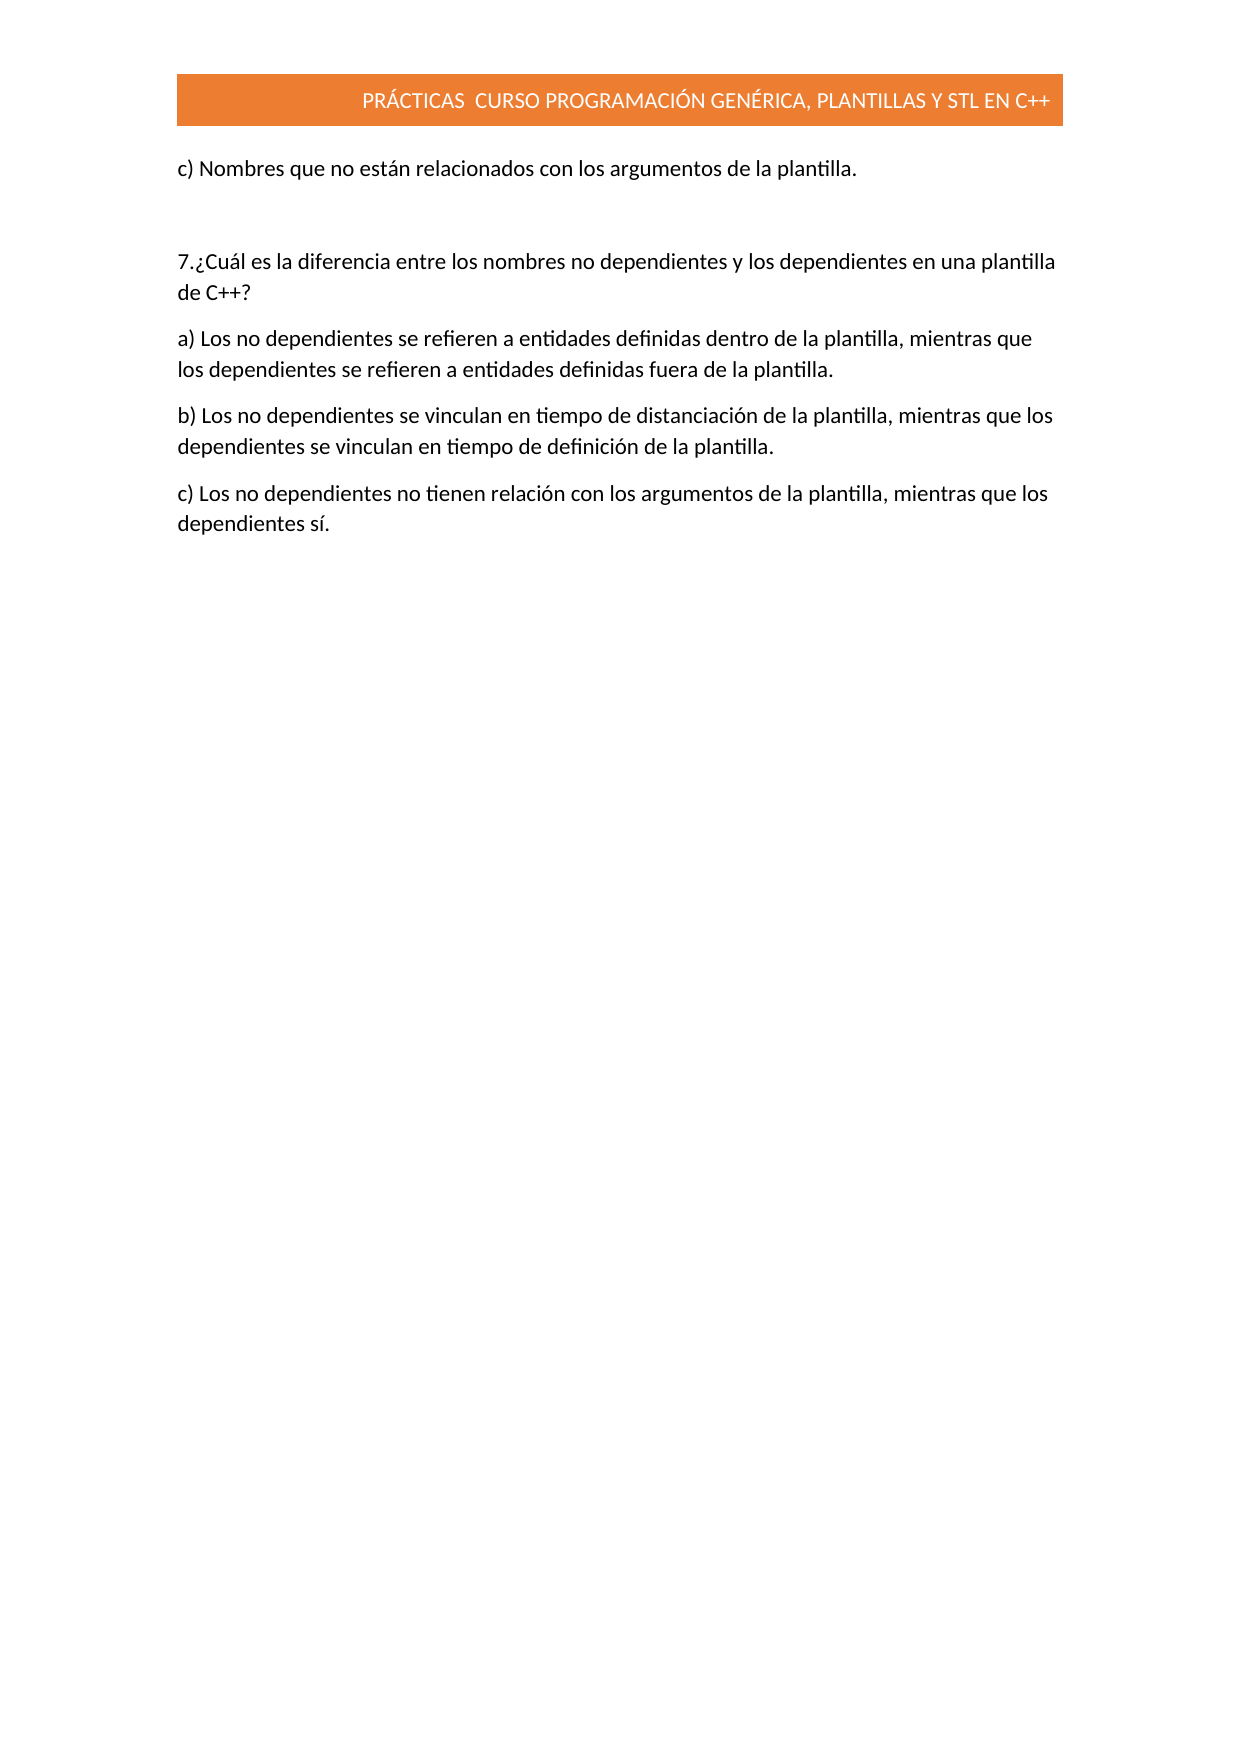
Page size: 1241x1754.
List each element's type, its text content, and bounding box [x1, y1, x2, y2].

text 7.¿Cuál es la diferencia entre los nombres no dependientes y los dependientes en una plantilla de C++? [177, 247, 1063, 306]
text c) Los no dependientes no tienen relación con los argumentos de la plantilla, mientras que los dependientes sí. [177, 479, 1063, 537]
text c) Nombres que no están relacionados con los argumentos de la plantilla. [177, 154, 1063, 182]
text a) Los no dependientes se refieren a entidades definidas dentro de la plantilla, mientras que los dependientes se refieren a entidades definidas fuera de la plantilla. [177, 324, 1063, 383]
text b) Los no dependientes se vinculan en tiempo de distanciación de la plantilla, mientras que los dependientes se vinculan en tiempo de definición de la plantilla. [177, 402, 1063, 460]
